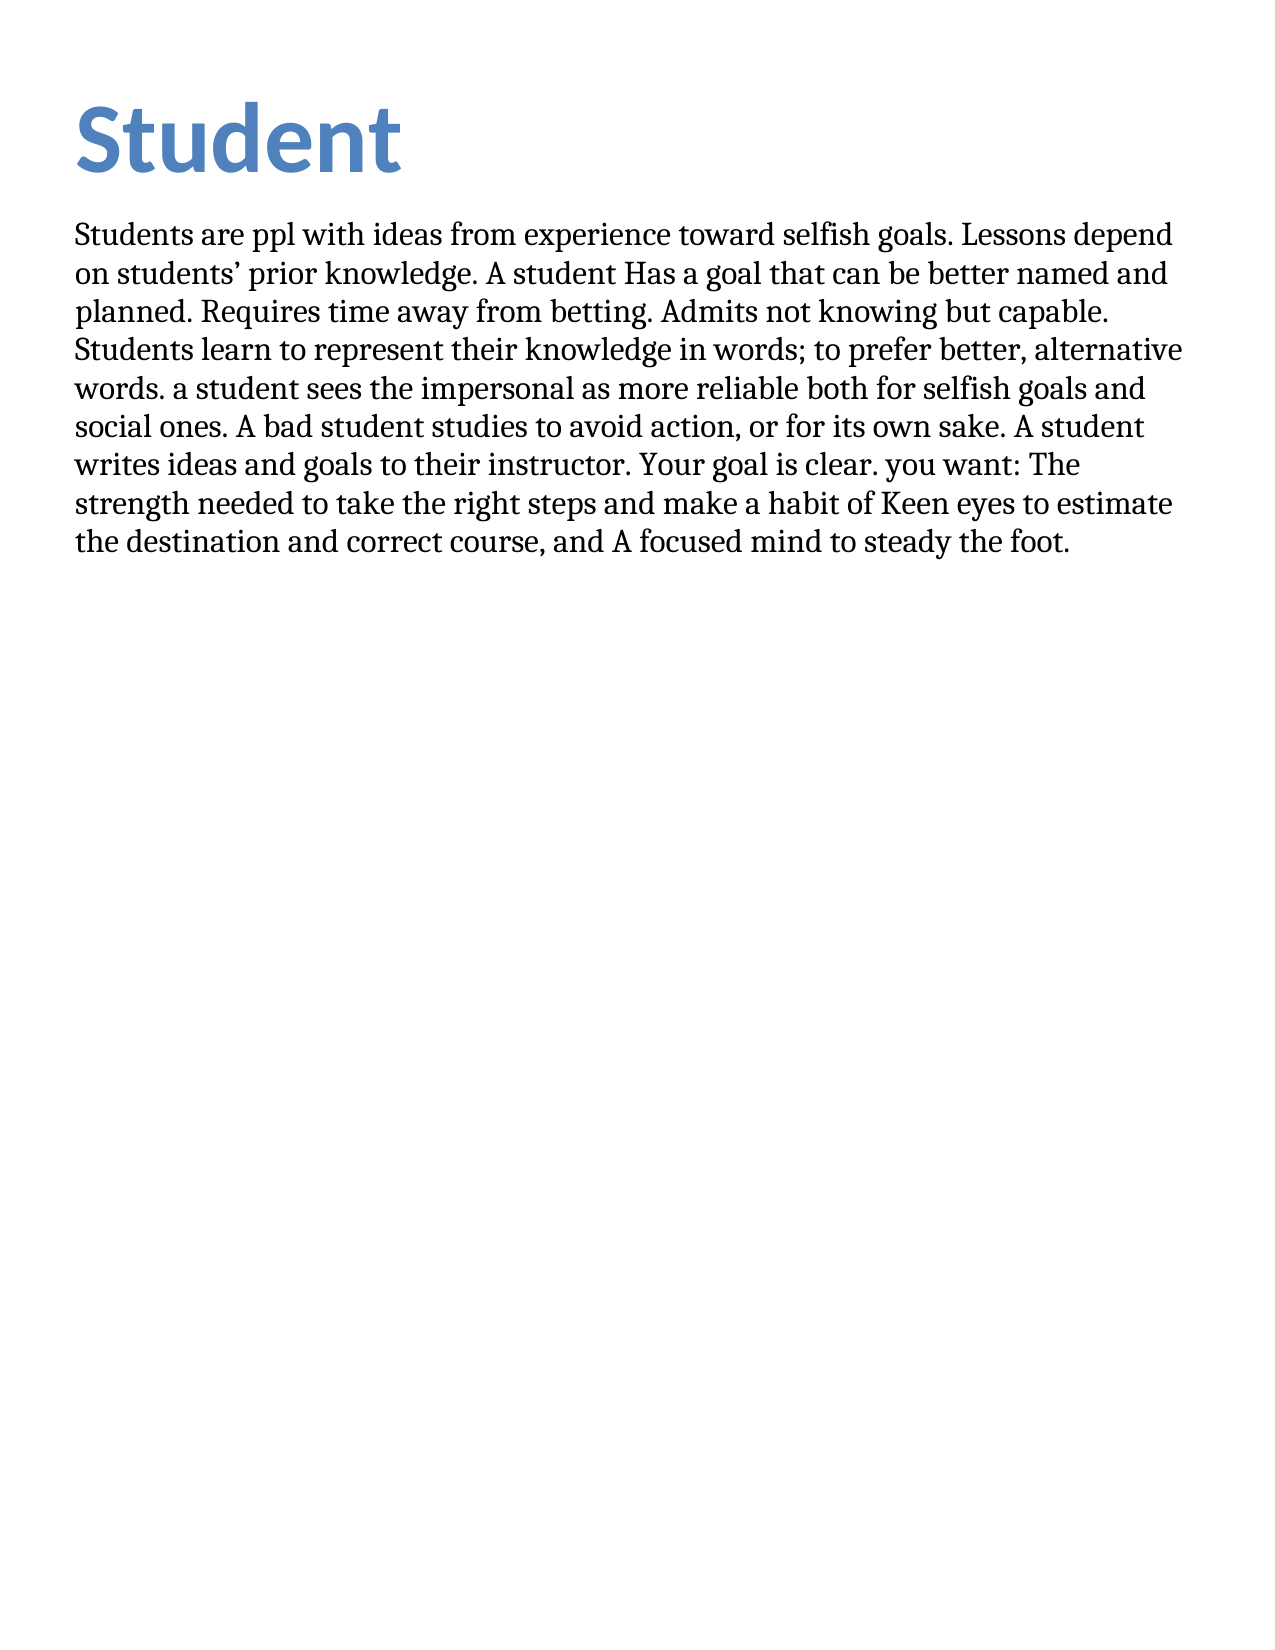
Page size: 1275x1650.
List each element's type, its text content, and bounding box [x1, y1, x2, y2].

text Students are ppl with ideas from experience toward selfish goals. Lessons depend on students’ prior knowledge. A student Has a goal that can be better named and planned. Requires time away from betting. Admits not knowing but capable. Students learn to represent their knowledge in words; to prefer better, alternative words. a student sees the impersonal as more reliable both for selfish goals and social ones. A bad student studies to avoid action, or for its own sake. A student writes ideas and goals to their instructor. Your goal is clear. you want: The strength needed to take the right steps and make a habit of Keen eyes to estimate the destination and correct course, and A focused mind to steady the foot. [75, 216, 1200, 561]
subtitle Student [75, 75, 1200, 197]
